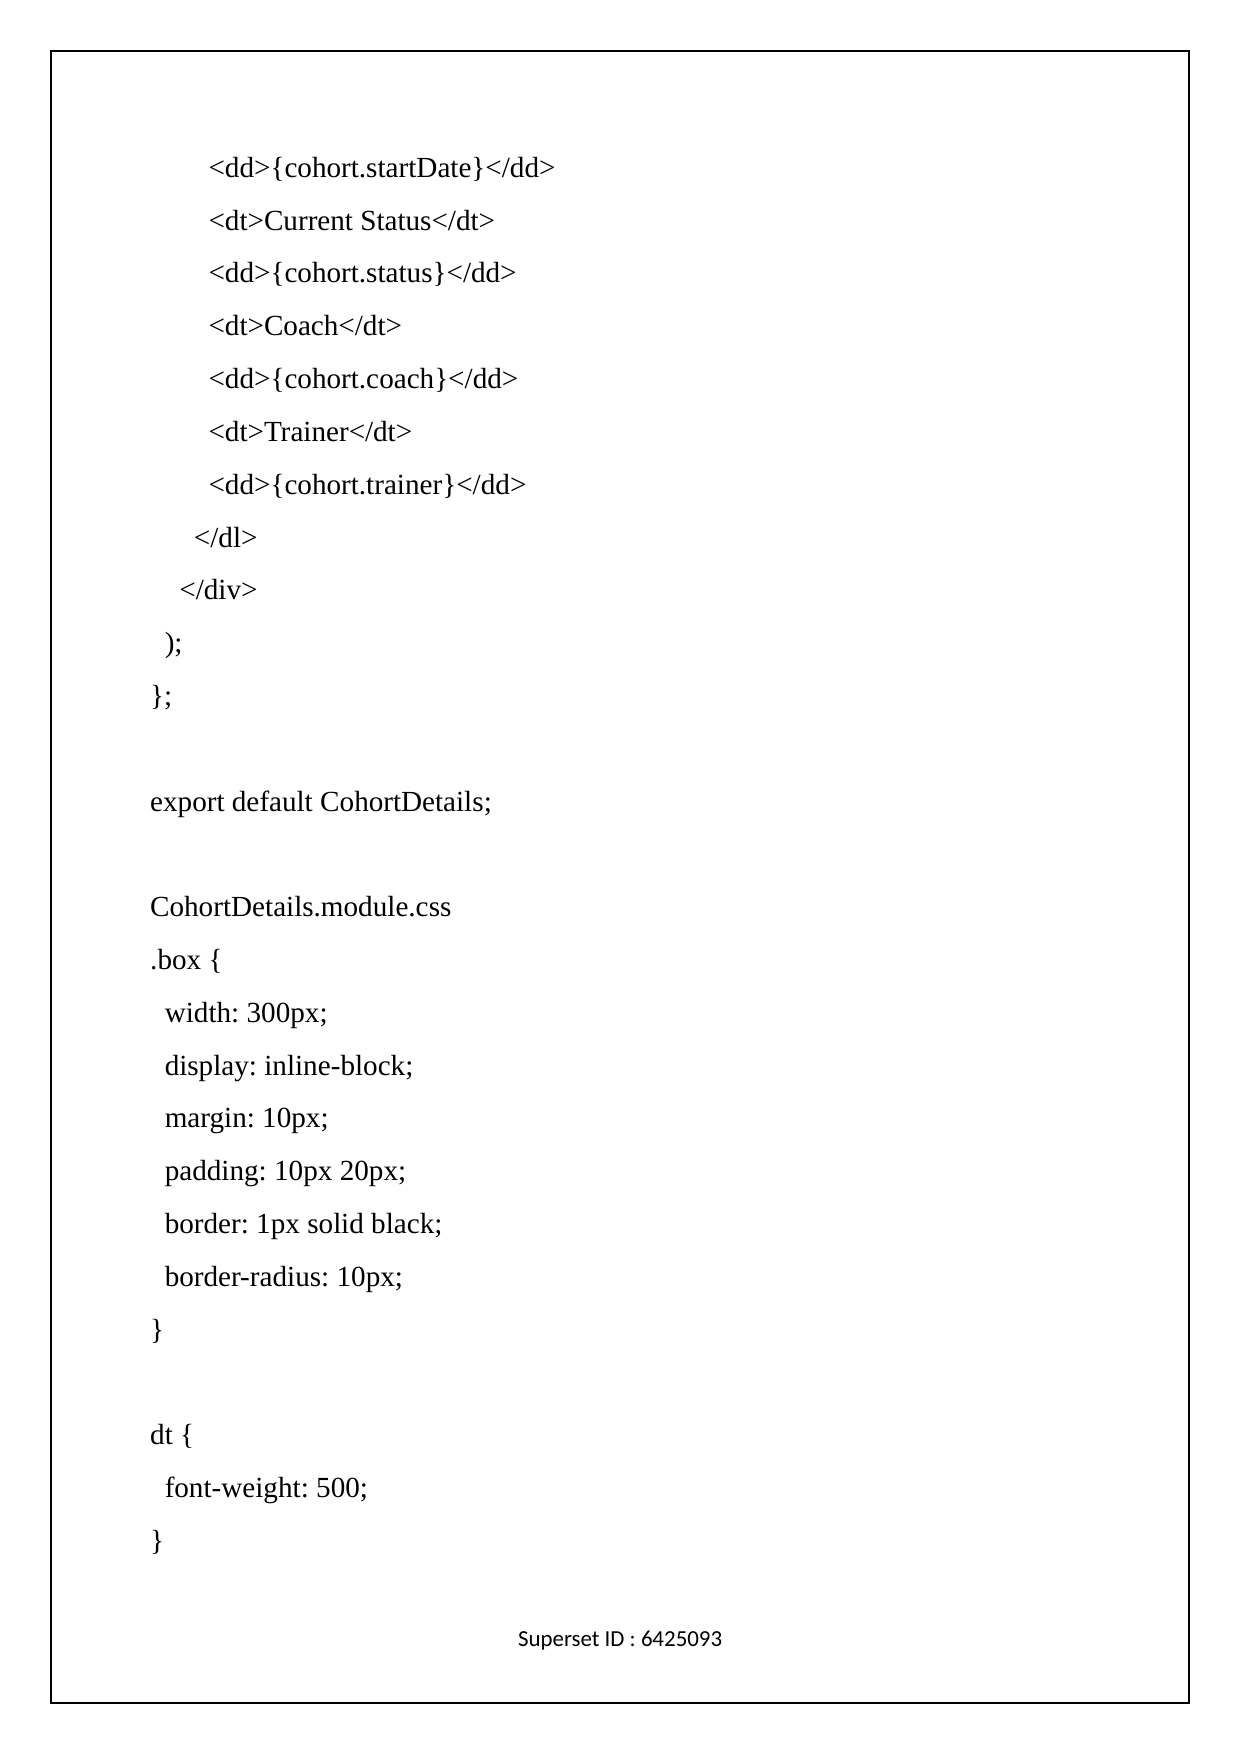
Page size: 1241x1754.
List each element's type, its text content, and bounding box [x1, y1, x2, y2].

text border: 1px solid black; [150, 1206, 1090, 1240]
text <dd>{cohort.coach}</dd> [150, 361, 1090, 395]
text ); [150, 625, 1090, 659]
text margin: 10px; [150, 1101, 1090, 1134]
text <dt>Coach</dt> [150, 308, 1090, 342]
text CohortDetails.module.css [150, 889, 1090, 923]
text width: 300px; [150, 995, 1090, 1028]
text <dd>{cohort.status}</dd> [150, 256, 1090, 289]
text <dt>Trainer</dt> [150, 414, 1090, 448]
text <dd>{cohort.startDate}</dd> [150, 150, 1090, 183]
text }; [150, 678, 1090, 712]
text } [150, 1312, 1090, 1345]
text padding: 10px 20px; [150, 1153, 1090, 1187]
text export default CohortDetails; [150, 784, 1090, 817]
text dt { [150, 1417, 1090, 1451]
text .box { [150, 942, 1090, 976]
text display: inline-block; [150, 1048, 1090, 1081]
text <dd>{cohort.trainer}</dd> [150, 467, 1090, 500]
text font-weight: 500; [150, 1470, 1090, 1504]
text </dl> [150, 520, 1090, 553]
text } [150, 1523, 1090, 1557]
text border-radius: 10px; [150, 1259, 1090, 1293]
text </div> [150, 572, 1090, 606]
text <dt>Current Status</dt> [150, 203, 1090, 236]
